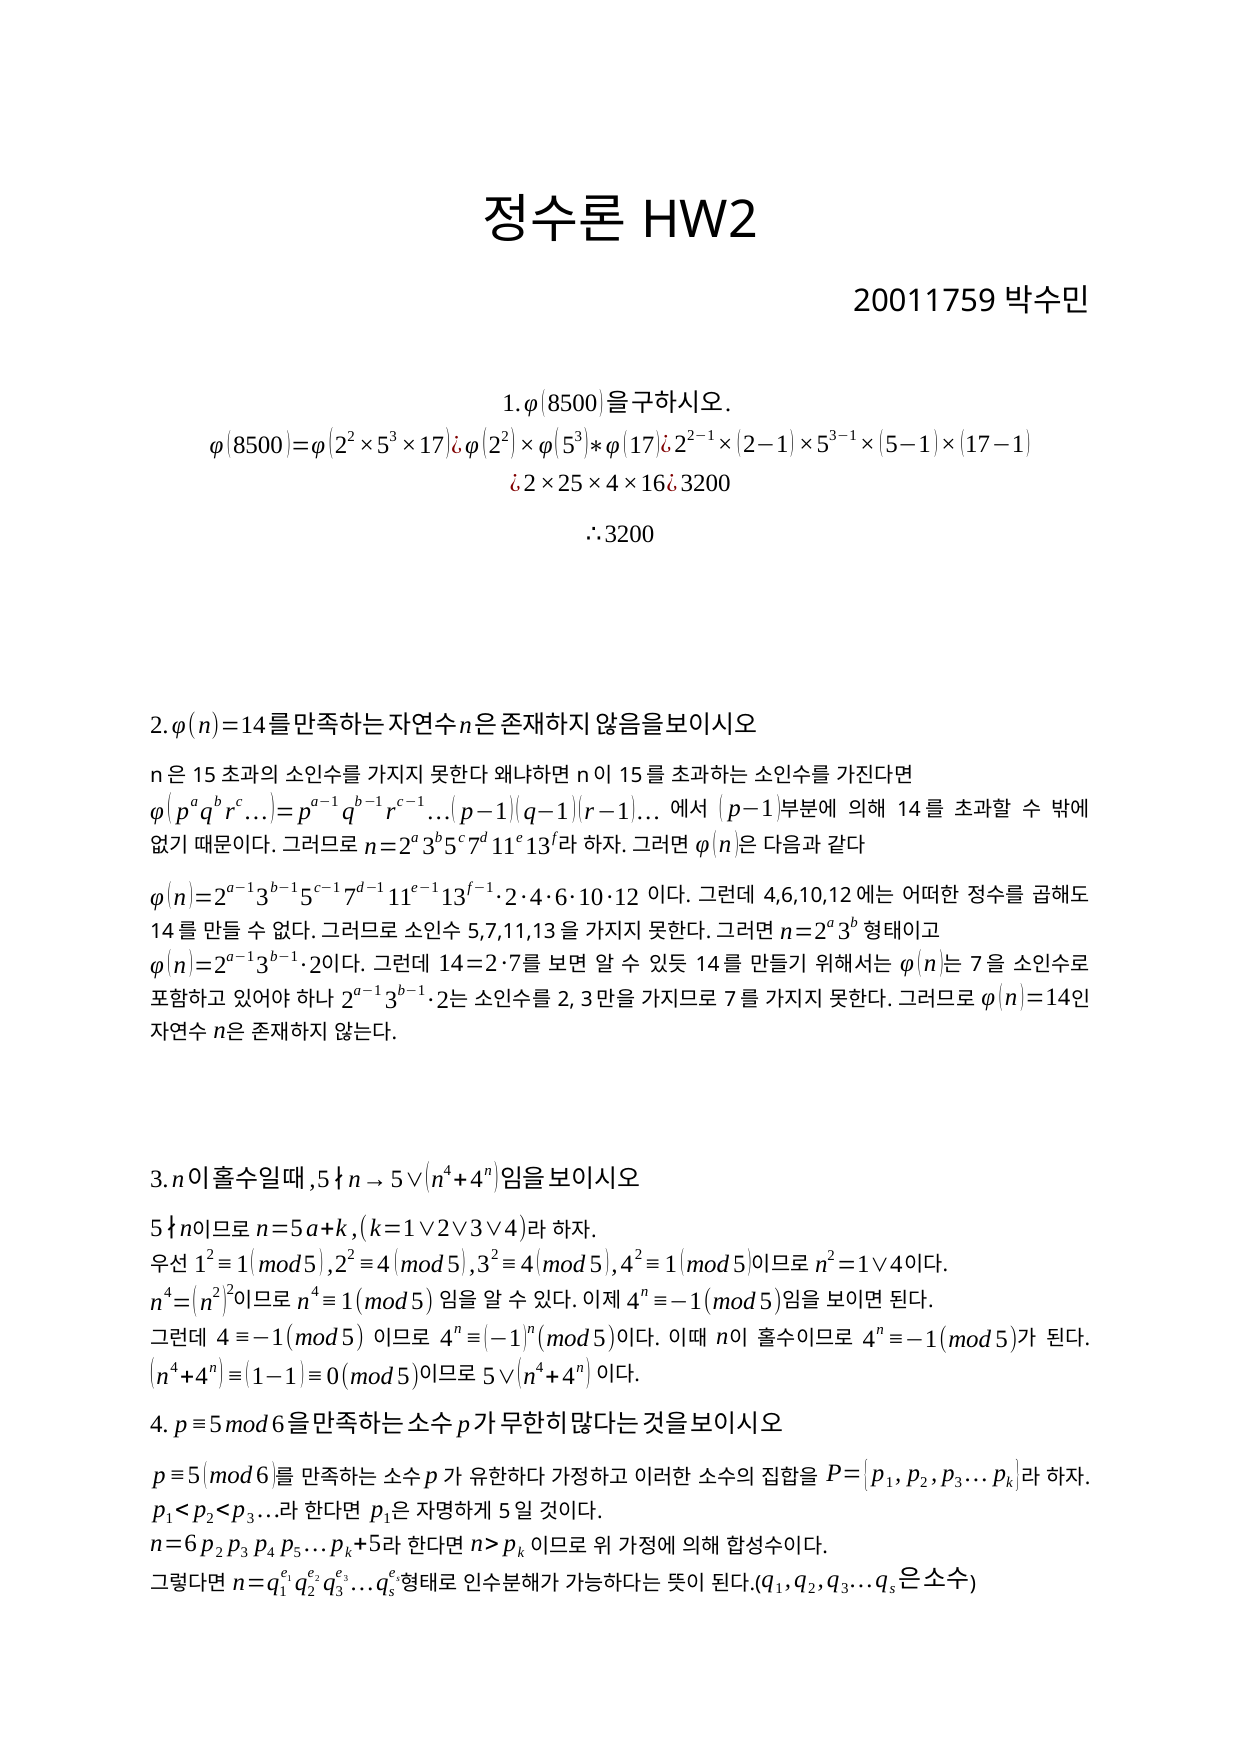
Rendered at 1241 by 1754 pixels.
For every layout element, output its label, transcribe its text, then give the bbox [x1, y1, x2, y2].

text 이므로 라 하자. 우선 이므로 이다. 이므로 임을 알 수 있다. 이제 임을 보이면 된다. 그런데 이므로 이다. 이때 이 홀수이므로 가 된다. 이므로 이다. [150, 1213, 1090, 1392]
text 20011759 박수민 [150, 276, 1090, 321]
text 이다. 그런데 4,6,10,12에는 어떠한 정수를 곱해도 14를 만들 수 없다. 그러므로 소인수 5,7,11,13을 가지지 못한다. 그러면 형태이고 이다. 그런데 를 보면 알 수 있듯 14를 만들기 위해서는 는 7을 소인수로 포함하고 있어야 하나 는 소인수를 2, 3만을 가지므로 7를 가지지 못한다. 그러므로 인 자연수 은 존재하지 않는다. [150, 878, 1090, 1046]
text 정수론 HW2 [150, 177, 1090, 253]
text n은 15 초과의 소인수를 가지지 못한다 왜냐하면 n이 15를 초과하는 소인수를 가진다면 에서 부분에 의해 14를 초과할 수 밖에 없기 때문이다. 그러므로 라 하자. 그러면 은 다음과 같다 [150, 759, 1090, 859]
text 를 만족하는 소수 가 유한하다 가정하고 이러한 소수의 집합을 라 하자. 라 한다면 은 자명하게 5일 것이다. 라 한다면 이므로 위 가정에 의해 합성수이다. 그렇다면 형태로 인수분해가 가능하다는 뜻이 된다.() [150, 1458, 1090, 1599]
